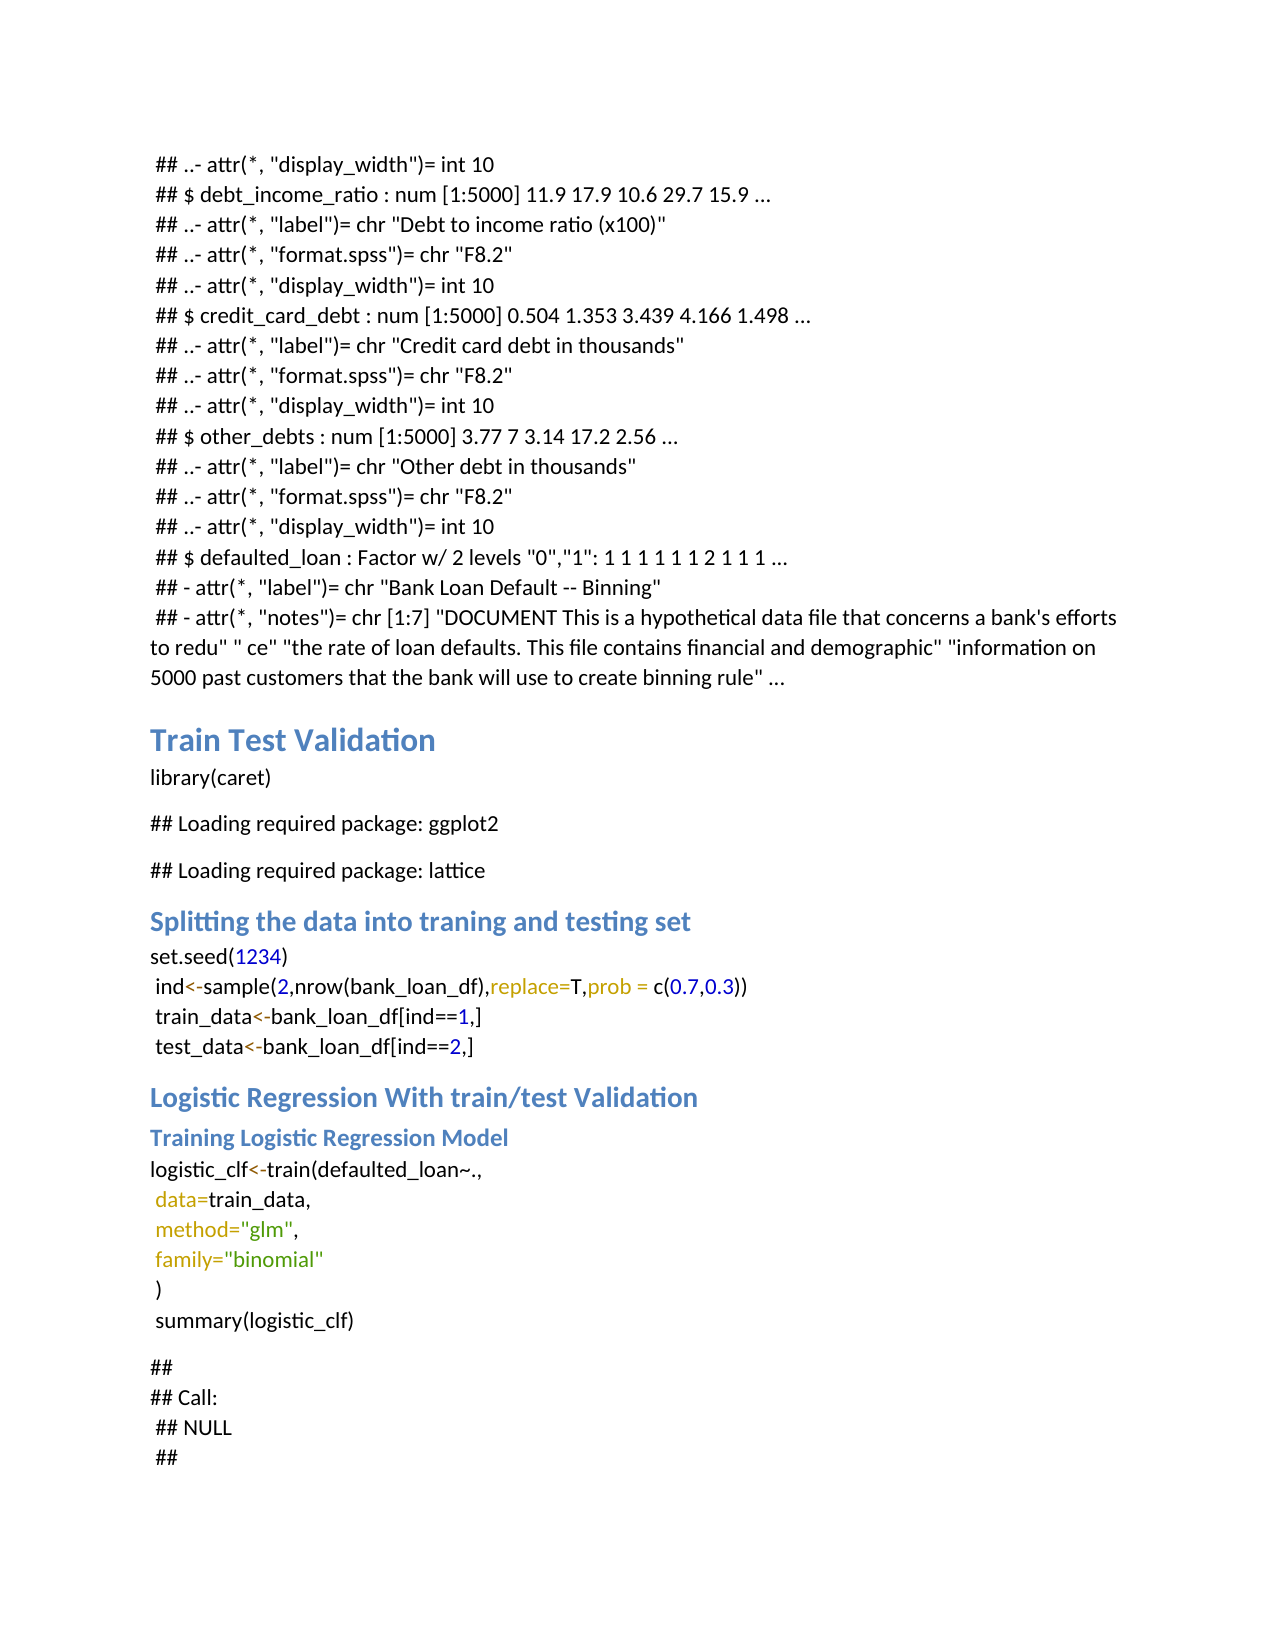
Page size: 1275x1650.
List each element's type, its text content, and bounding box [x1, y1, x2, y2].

text set.seed(1234) ind<-sample(2,nrow(bank_loan_df),replace=T,prob = c(0.7,0.3)) train_data<-bank_loan_df[ind==1,] test_data<-bank_loan_df[ind==2,] [150, 942, 1125, 1060]
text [150, 150, 1125, 692]
subtitle Train Test Validation [150, 719, 1125, 759]
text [150, 1353, 1125, 1471]
subtitle Logistic Regression With train/test Validation [150, 1079, 1125, 1115]
subtitle Splitting the data into traning and testing set [150, 903, 1125, 939]
text ## Loading required package: ggplot2 [150, 809, 1125, 838]
text ## Loading required package: lattice [150, 856, 1125, 884]
text logistic_clf<-train(defaulted_loan~., data=train_data, method="glm", family="binomial" ) summary(logistic_clf) [150, 1155, 1125, 1334]
subtitle Training Logistic Regression Model [150, 1122, 1125, 1152]
text library(caret) [150, 763, 1125, 791]
